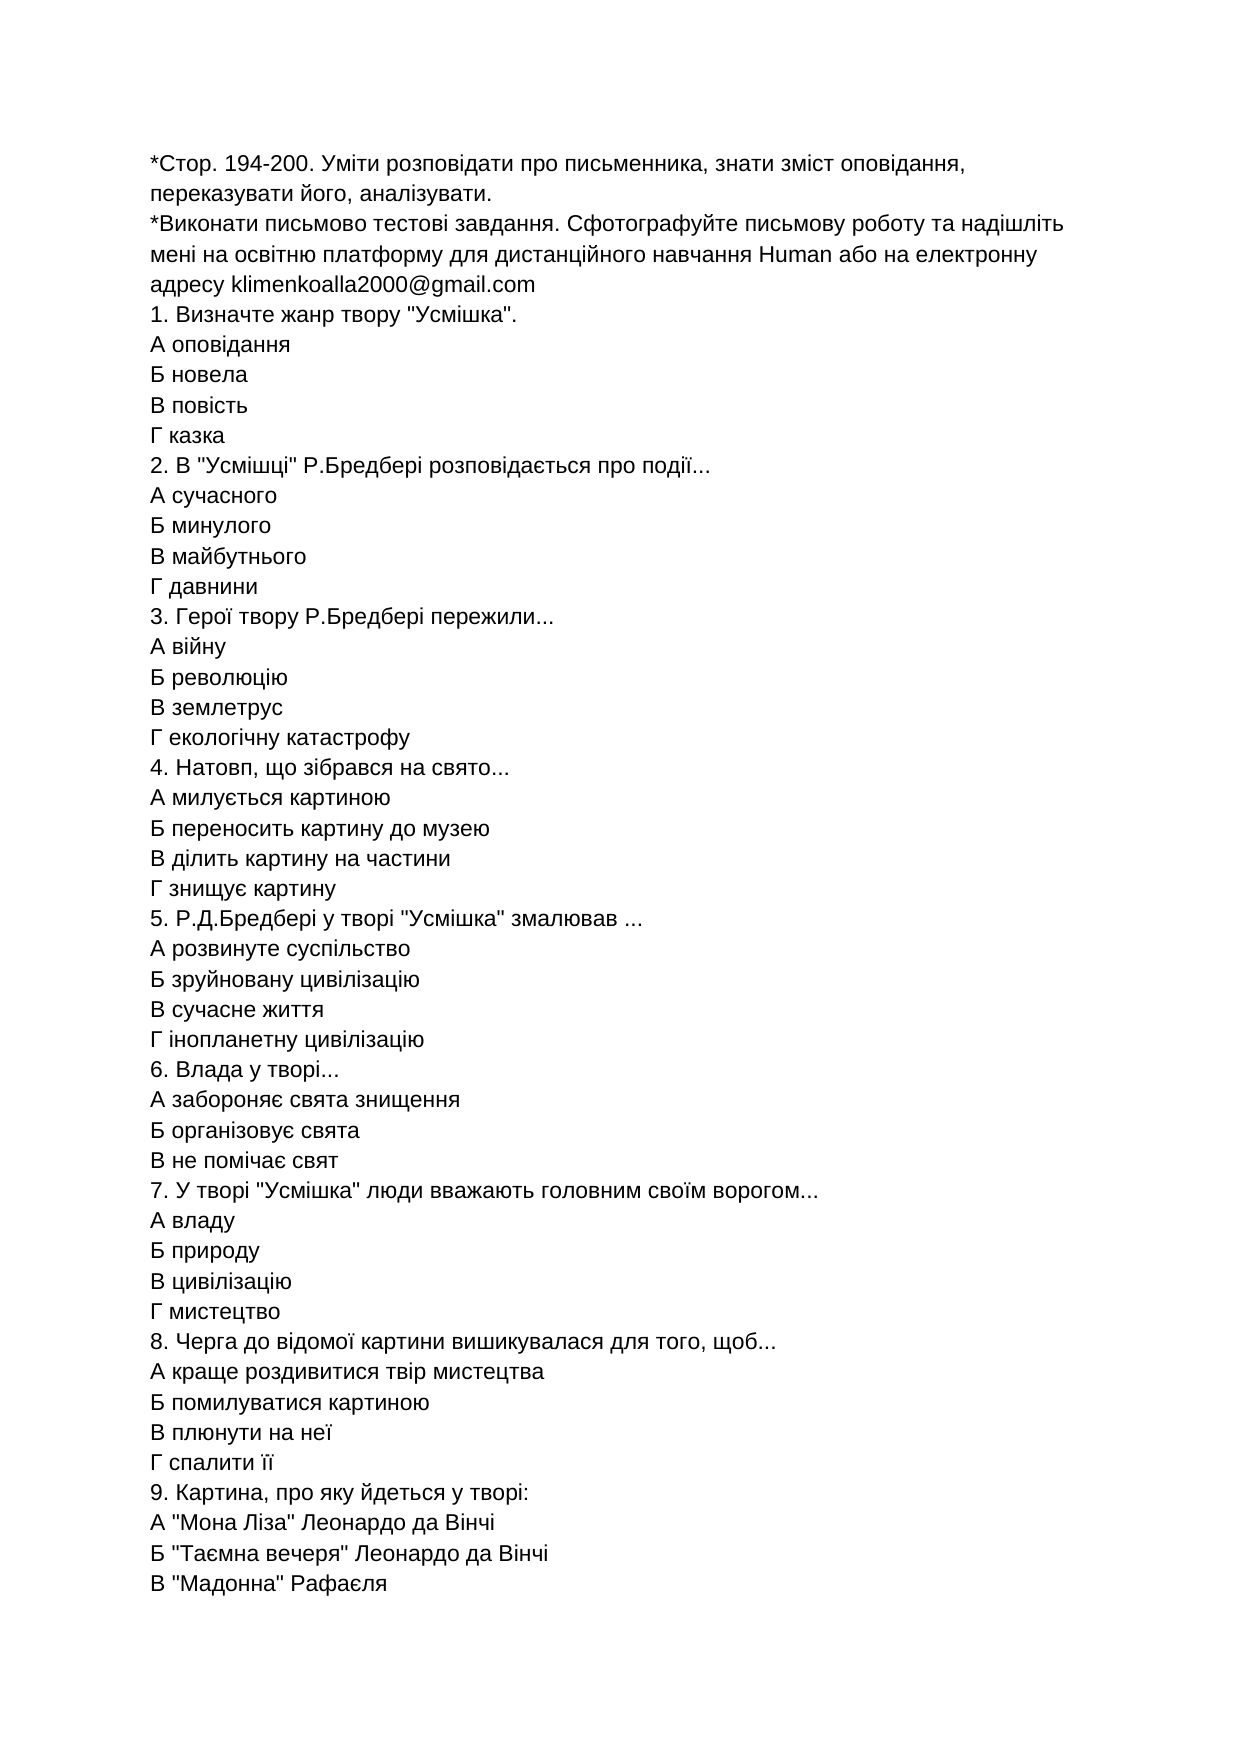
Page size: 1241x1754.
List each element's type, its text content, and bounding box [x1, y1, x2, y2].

text Г інопланетну цивілізацію [150, 1026, 1090, 1052]
text В "Мадонна" Рафаєля [150, 1570, 1090, 1596]
text А забороняє свята знищення [150, 1086, 1090, 1113]
text Б переносить картину до музею [150, 814, 1090, 841]
text В плюнути на неї [150, 1419, 1090, 1445]
text Б "Таємна вечеря" Леонардо да Вінчі [150, 1539, 1090, 1566]
text 9. Картина, про яку йдеться у творі: [150, 1479, 1090, 1506]
text *Стор. 194-200. Уміти розповідати про письменника, знати зміст оповідання, переказувати його, аналізувати. [150, 150, 1090, 207]
text А владу [150, 1207, 1090, 1234]
text Б революцію [150, 663, 1090, 690]
text Б зруйновану цивілізацію [150, 966, 1090, 992]
text А сучасного [150, 482, 1090, 509]
text В ділить картину на частини [150, 845, 1090, 871]
text А війну [150, 633, 1090, 660]
text 5. Р.Д.Бредбері у творі "Усмішка" змалював ... [150, 905, 1090, 932]
text А краще роздивитися твір мистецтва [150, 1358, 1090, 1385]
text В не помічає свят [150, 1147, 1090, 1173]
text Г екологічну катастрофу [150, 724, 1090, 750]
text А милується картиною [150, 784, 1090, 811]
text 4. Натовп, що зібрався на свято... [150, 754, 1090, 781]
text 2. В "Усмішці" Р.Бредбері розповідається про події... [150, 452, 1090, 478]
text В повість [150, 392, 1090, 418]
text 3. Герої твору Р.Бредбері пережили... [150, 603, 1090, 629]
text Б помилуватися картиною [150, 1388, 1090, 1415]
text 8. Черга до відомої картини вишикувалася для того, щоб... [150, 1328, 1090, 1354]
text В землетрус [150, 694, 1090, 720]
text А оповідання [150, 331, 1090, 358]
text Г мистецтво [150, 1298, 1090, 1324]
text В майбутнього [150, 543, 1090, 569]
text А розвинуте суспільство [150, 935, 1090, 962]
text 6. Влада у творі... [150, 1056, 1090, 1083]
text 1. Визначте жанр твору "Усмішка". [150, 301, 1090, 327]
text Б організовує свята [150, 1117, 1090, 1143]
text Б природу [150, 1237, 1090, 1264]
text *Виконати письмово тестові завдання. Сфотографуйте письмову роботу та надішліть мені на освітню платформу для дистанційного навчання Human або на електронну адресу klimenkoalla2000@gmail.com [150, 210, 1090, 297]
text В цивілізацію [150, 1268, 1090, 1294]
text Г знищує картину [150, 875, 1090, 901]
text Г казка [150, 422, 1090, 448]
text Г давнини [150, 573, 1090, 599]
text А "Мона Ліза" Леонардо да Вінчі [150, 1509, 1090, 1536]
text Б минулого [150, 512, 1090, 539]
text В сучасне життя [150, 996, 1090, 1022]
text 7. У творі "Усмішка" люди вважають головним своїм ворогом... [150, 1177, 1090, 1203]
text Б новела [150, 361, 1090, 388]
text Г спалити її [150, 1449, 1090, 1475]
